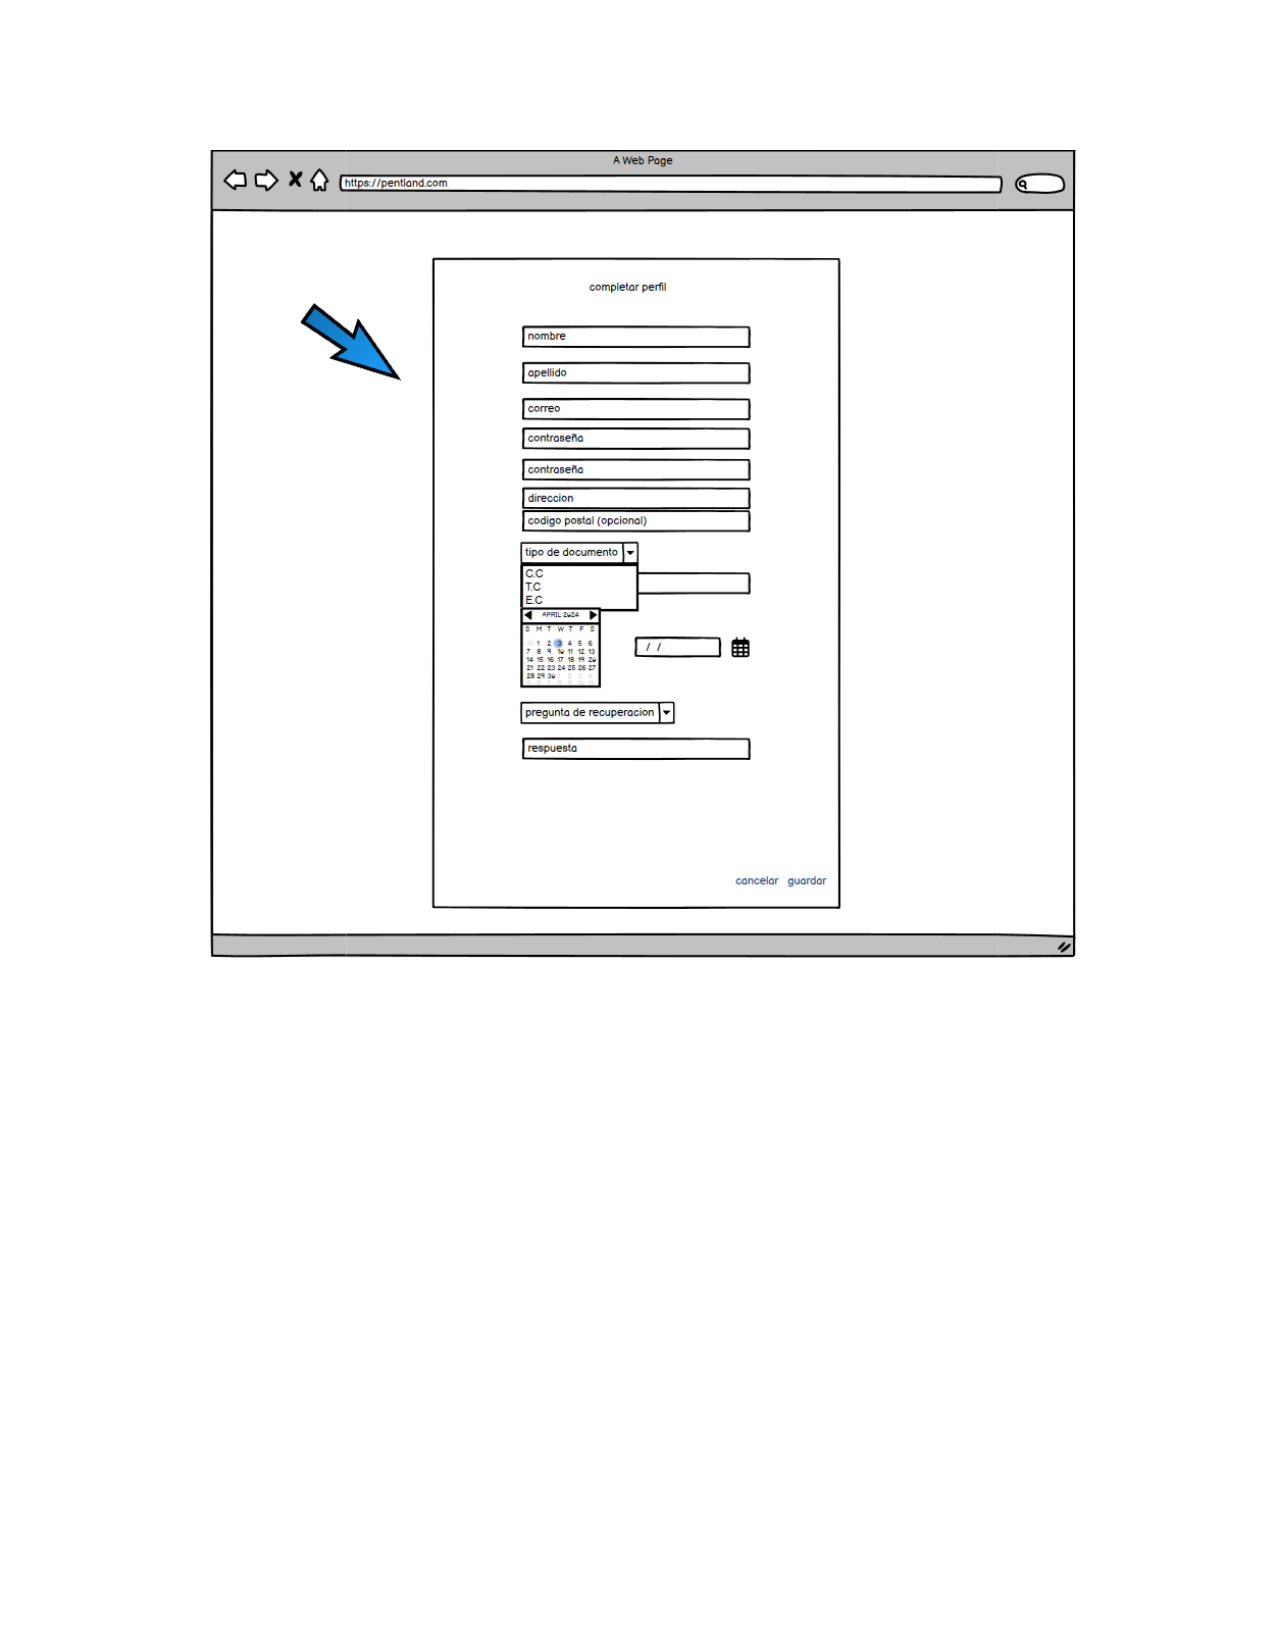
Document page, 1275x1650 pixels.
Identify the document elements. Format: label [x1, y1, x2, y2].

picture [150, 150, 1125, 1015]
